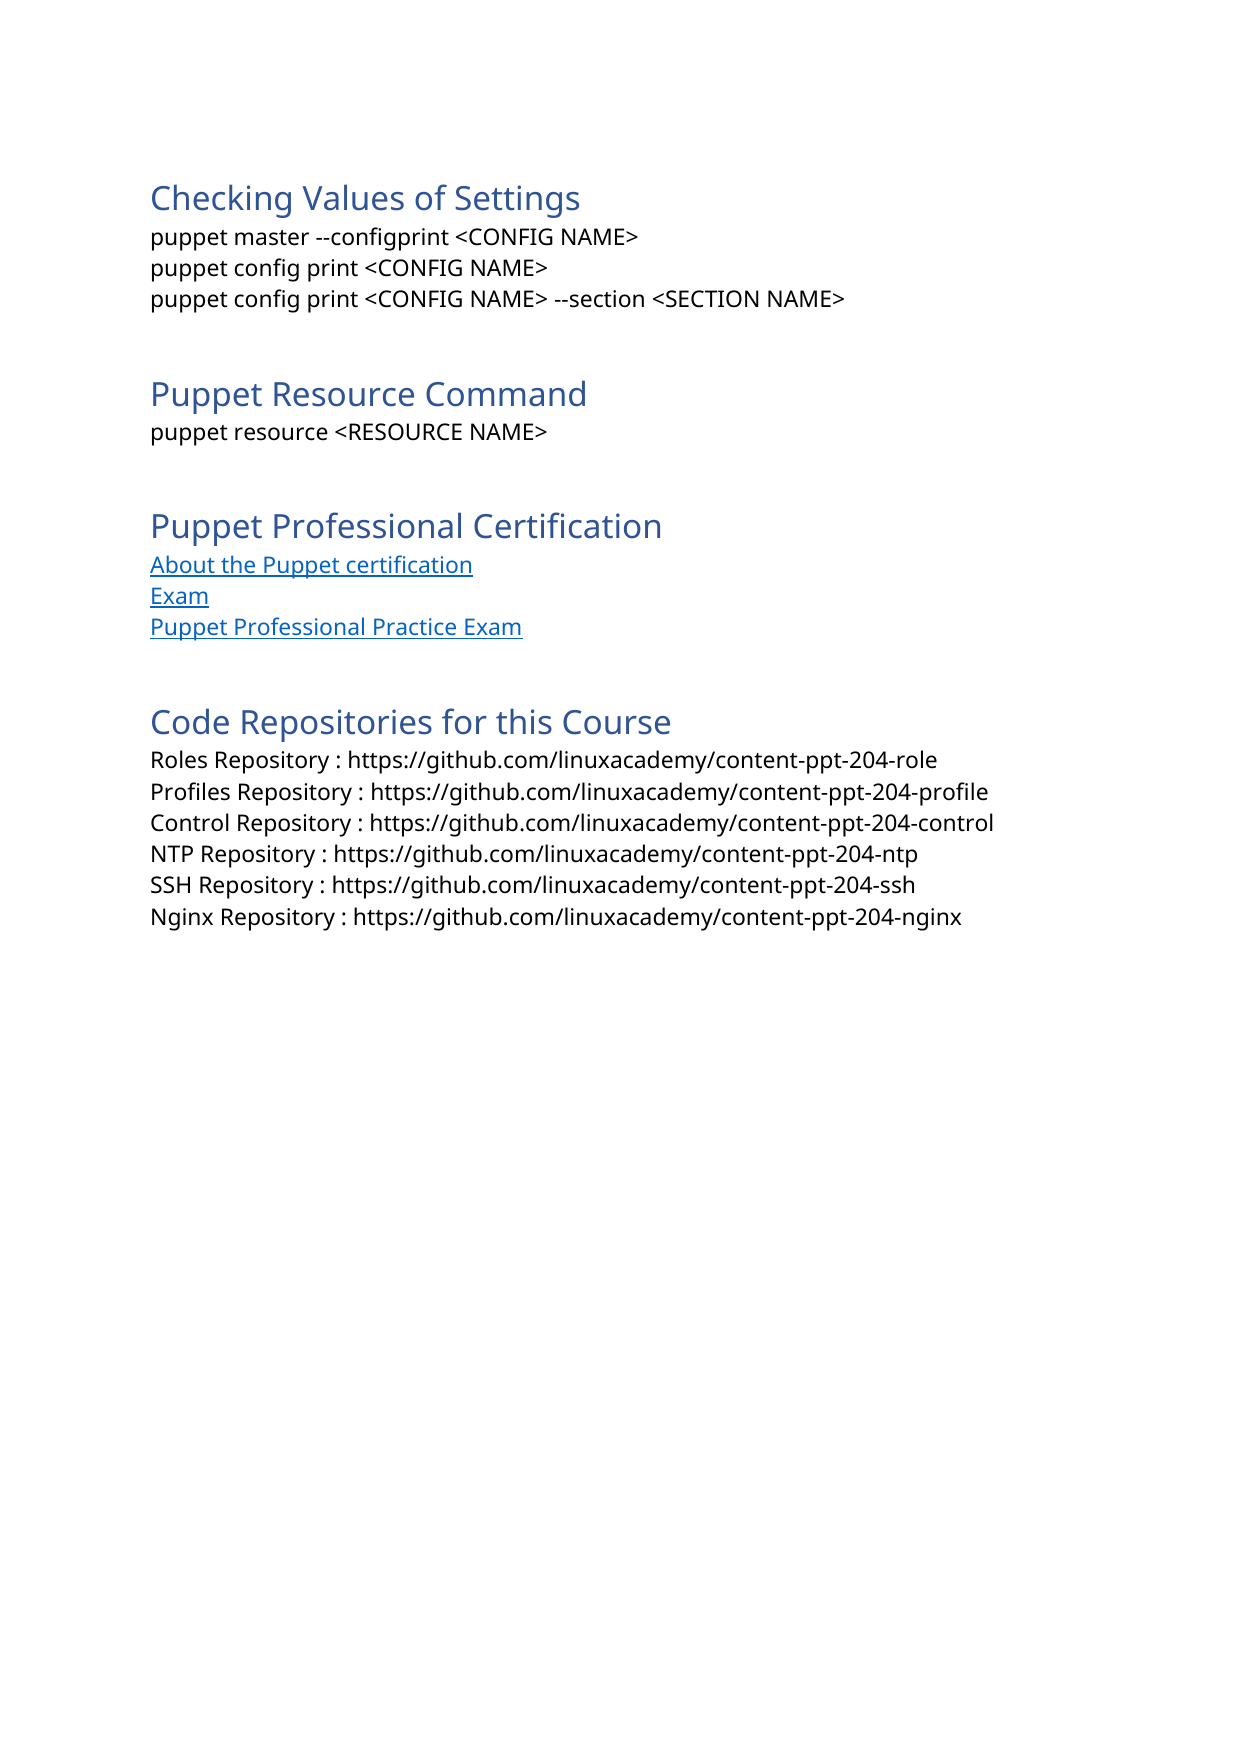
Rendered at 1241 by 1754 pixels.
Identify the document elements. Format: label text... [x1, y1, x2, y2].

text SSH Repository : https://github.com/linuxacademy/content-ppt-204-ssh [150, 869, 1090, 900]
subtitle Puppet Resource Command [150, 370, 1090, 416]
text Control Repository : https://github.com/linuxacademy/content-ppt-204-control [150, 807, 1090, 838]
text puppet config print <CONFIG NAME> [150, 252, 1090, 283]
text About the Puppet certification [150, 549, 1090, 580]
subtitle Puppet Professional Certification [150, 503, 1090, 549]
text Profiles Repository : https://github.com/linuxacademy/content-ppt-204-profile [150, 775, 1090, 807]
text puppet config print <CONFIG NAME> --section <SECTION NAME> [150, 283, 1090, 314]
text Nginx Repository : https://github.com/linuxacademy/content-ppt-204-nginx [150, 900, 1090, 932]
text puppet resource <RESOURCE NAME> [150, 416, 1090, 447]
text Puppet Professional Practice Exam [150, 611, 1090, 642]
text NTP Repository : https://github.com/linuxacademy/content-ppt-204-ntp [150, 838, 1090, 869]
text puppet master --configprint <CONFIG NAME> [150, 220, 1090, 252]
subtitle Code Repositories for this Course [150, 699, 1090, 744]
subtitle Checking Values of Settings [150, 175, 1090, 220]
text Exam [150, 580, 1090, 611]
text Roles Repository : https://github.com/linuxacademy/content-ppt-204-role [150, 744, 1090, 775]
